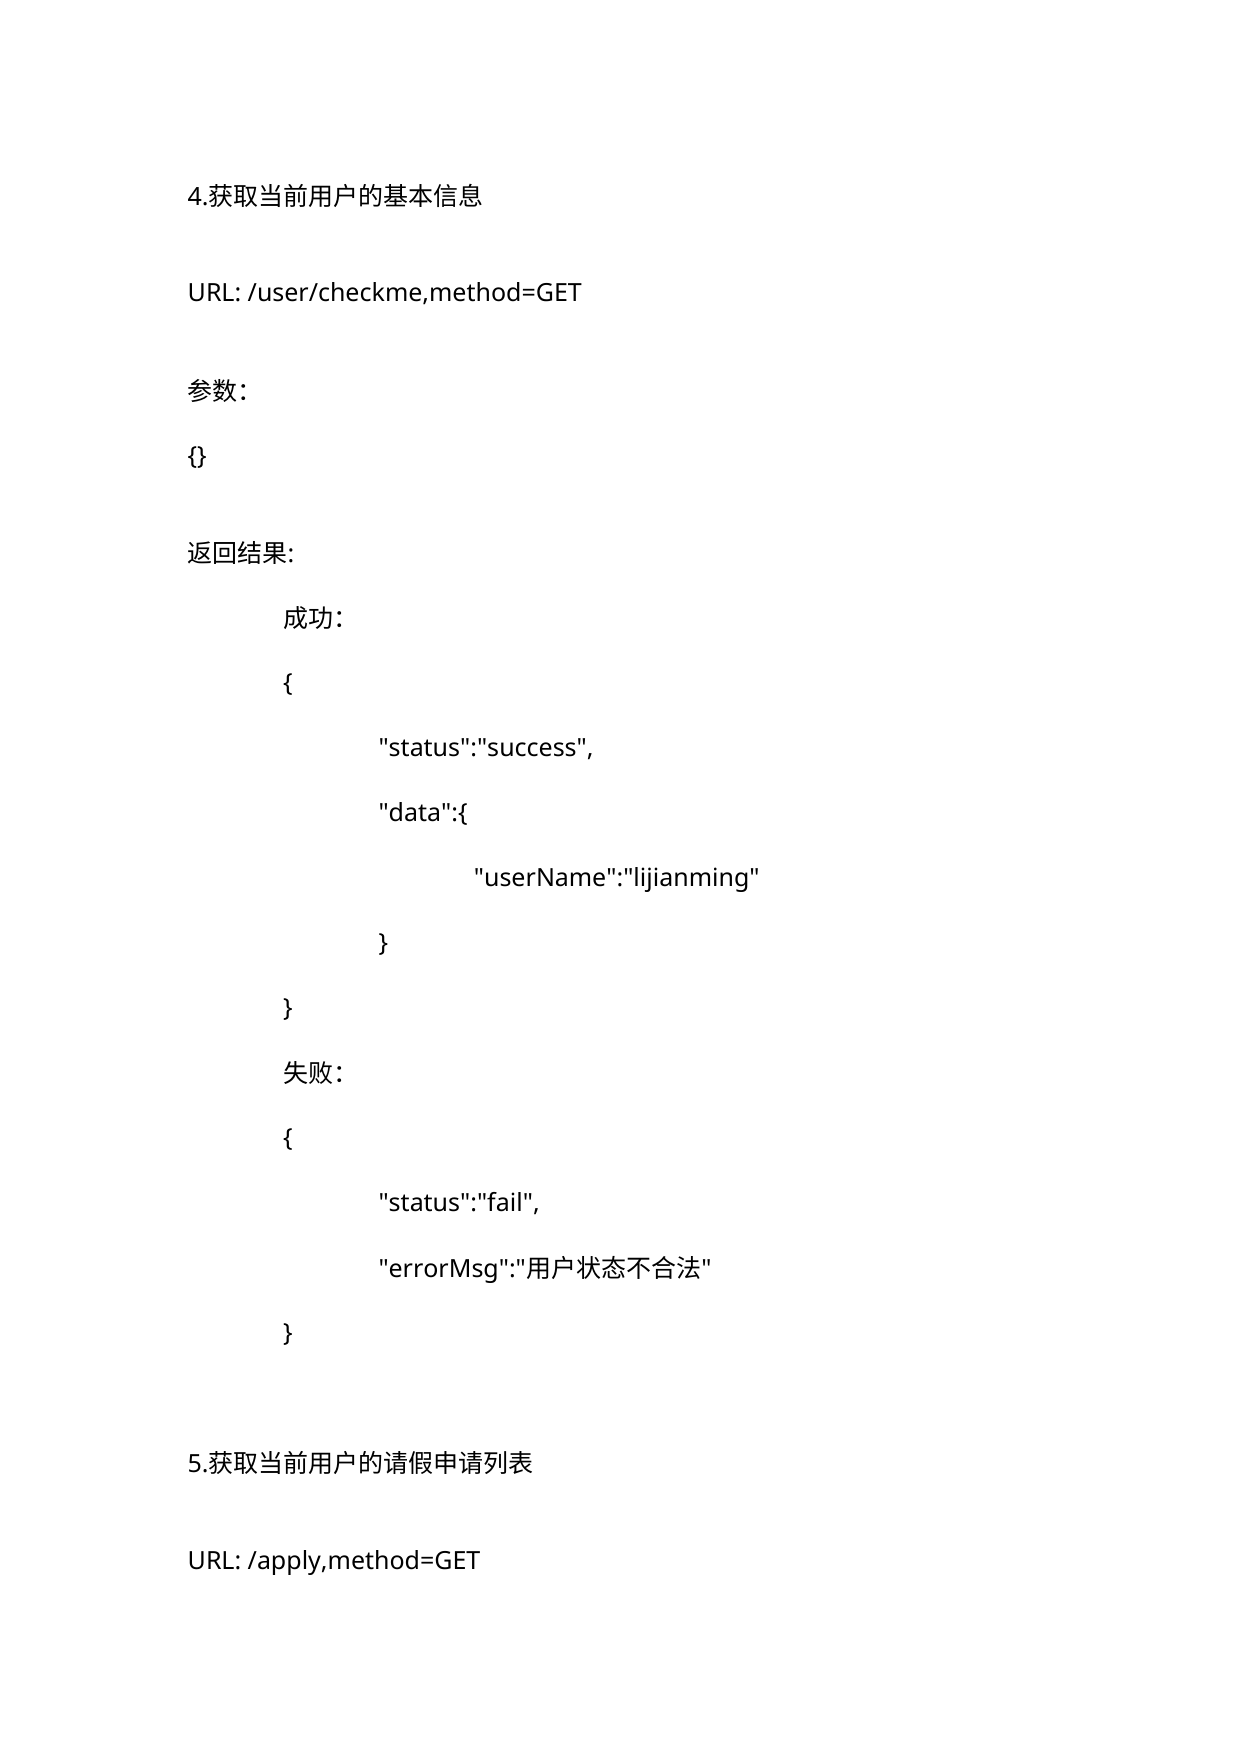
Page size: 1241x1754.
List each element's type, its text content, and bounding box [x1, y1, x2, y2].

text } [187, 1299, 1053, 1364]
text 返回结果: [187, 519, 1053, 584]
text "status":"success", [187, 714, 1053, 779]
text 成功： [187, 584, 1053, 649]
text { [187, 649, 1053, 714]
text "userName":"lijianming" [187, 844, 1053, 909]
text "data":{ [187, 779, 1053, 844]
text 5.获取当前用户的请假申请列表 [187, 1429, 1053, 1494]
text } [187, 974, 1053, 1039]
text { [187, 1104, 1053, 1169]
text URL: /user/checkme,method=GET [187, 259, 1053, 324]
text {} [187, 422, 1053, 487]
text "status":"fail", [187, 1169, 1053, 1234]
text 参数： [187, 357, 1053, 422]
text } [187, 909, 1053, 974]
text 4.获取当前用户的基本信息 [187, 162, 1053, 227]
text URL: /apply,method=GET [187, 1527, 1053, 1592]
text "errorMsg":"用户状态不合法" [187, 1234, 1053, 1299]
text 失败： [187, 1039, 1053, 1104]
